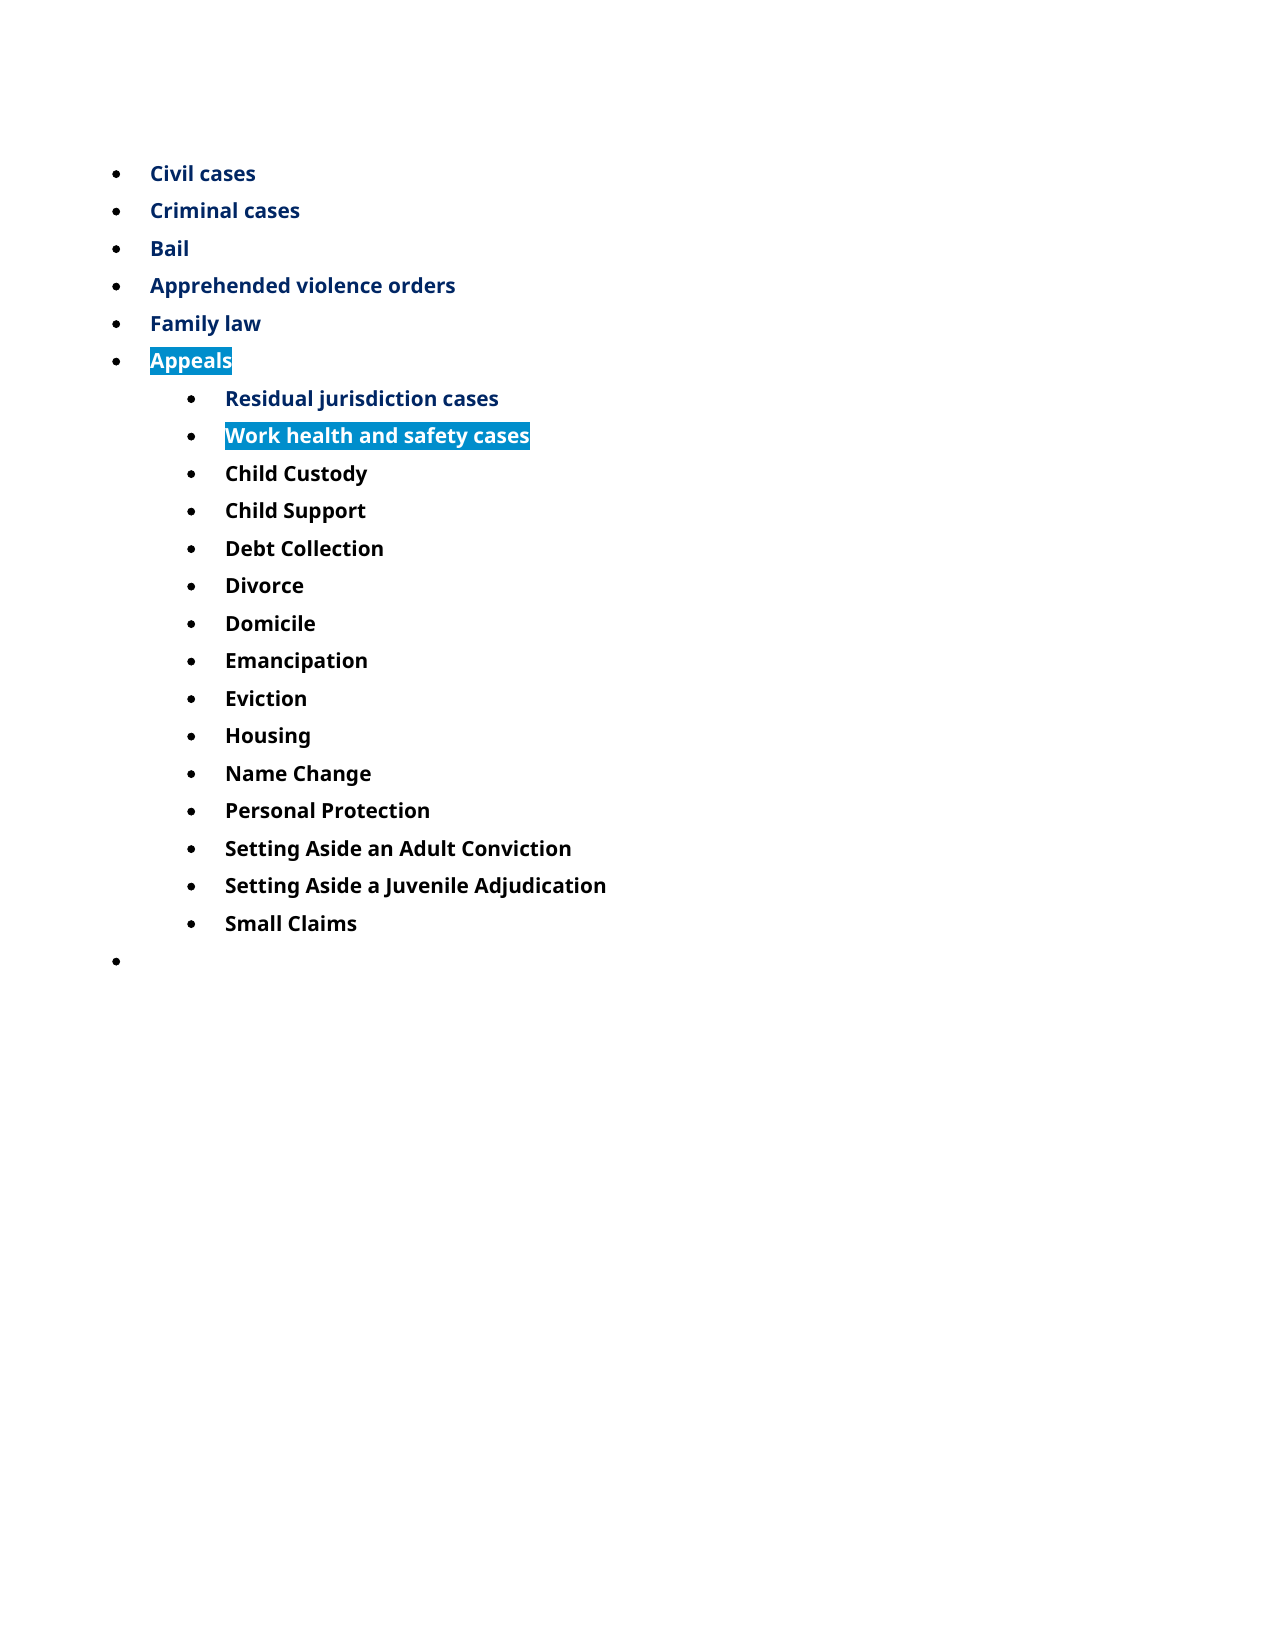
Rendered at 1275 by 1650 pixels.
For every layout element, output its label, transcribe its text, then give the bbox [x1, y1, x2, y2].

list Apprehended violence orders [112, 262, 1125, 300]
list Child Custody [187, 450, 1125, 487]
list Residual jurisdiction cases [187, 375, 1125, 412]
list Housing [187, 712, 1125, 750]
list Name Change [187, 750, 1125, 787]
list Civil cases [112, 150, 1125, 187]
list Appeals [112, 337, 1125, 375]
list Personal Protection [187, 787, 1125, 825]
list Setting Aside a Juvenile Adjudication [187, 862, 1125, 900]
list Work health and safety cases [187, 412, 1125, 450]
list Domicile [187, 600, 1125, 637]
list Child Support [187, 487, 1125, 525]
list Divorce [187, 562, 1125, 600]
list Bail [112, 225, 1125, 262]
list Debt Collection [187, 525, 1125, 562]
list Eviction [187, 675, 1125, 712]
list Family law [112, 300, 1125, 337]
list Small Claims [187, 900, 1125, 937]
list Criminal cases [112, 187, 1125, 225]
list Emancipation [187, 637, 1125, 675]
list Setting Aside an Adult Conviction [187, 825, 1125, 862]
